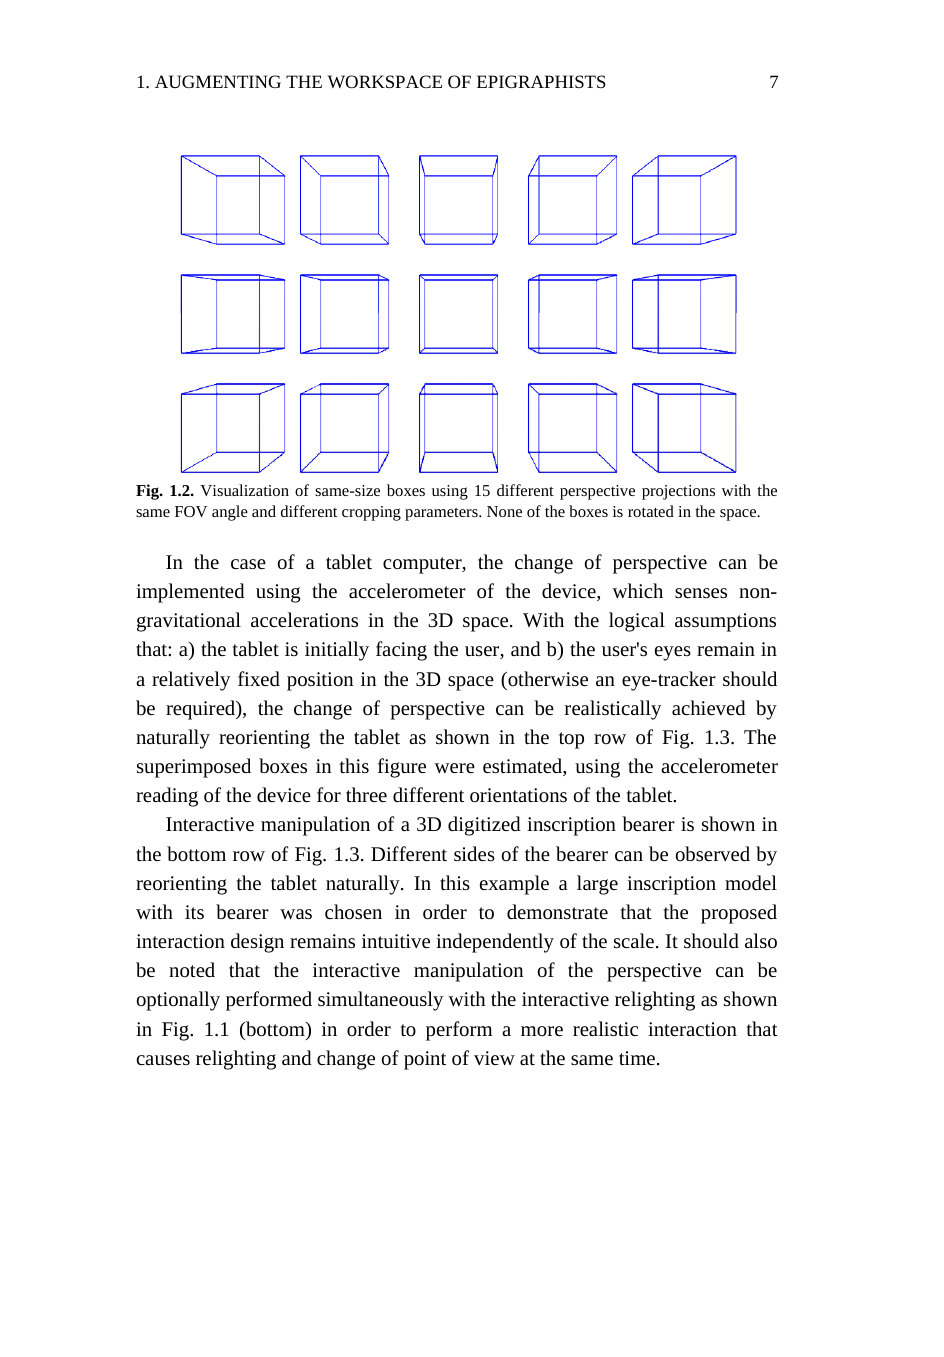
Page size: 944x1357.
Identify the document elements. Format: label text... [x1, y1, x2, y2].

picture [135, 147, 779, 479]
text Fig. 1.2. Visualization of same-size boxes using 15 different perspective projections with the same FOV angle and different cropping parameters. None of the boxes is rotated in the space. [136, 479, 778, 521]
text In the case of a tablet computer, the change of perspective can be implemented using the accelerometer of the device, which senses non-gravitational accelerations in the 3D space. With the logical assumptions that: a) the tablet is initially facing the user, and b) the user's eyes remain in a relatively fixed position in the 3D space (otherwise an eye-tracker should be required), the change of perspective can be realistically achieved by naturally reorienting the tablet as shown in the top row of Fig. 1.3. The superimposed boxes in this figure were estimated, using the accelerometer reading of the device for three different orientations of the tablet. [136, 545, 778, 807]
text Interactive manipulation of a 3D digitized inscription bearer is shown in the bottom row of Fig. 1.3. Different sides of the bearer can be observed by reorienting the tablet naturally. In this example a large inscription model with its bearer was chosen in order to demonstrate that the proposed interaction design remains intuitive independently of the scale. It should also be noted that the interactive manipulation of the perspective can be optionally performed simultaneously with the interactive relighting as shown in Fig. 1.1 (bottom) in order to perform a more realistic interaction that causes relighting and change of point of view at the same time. [136, 807, 778, 1070]
